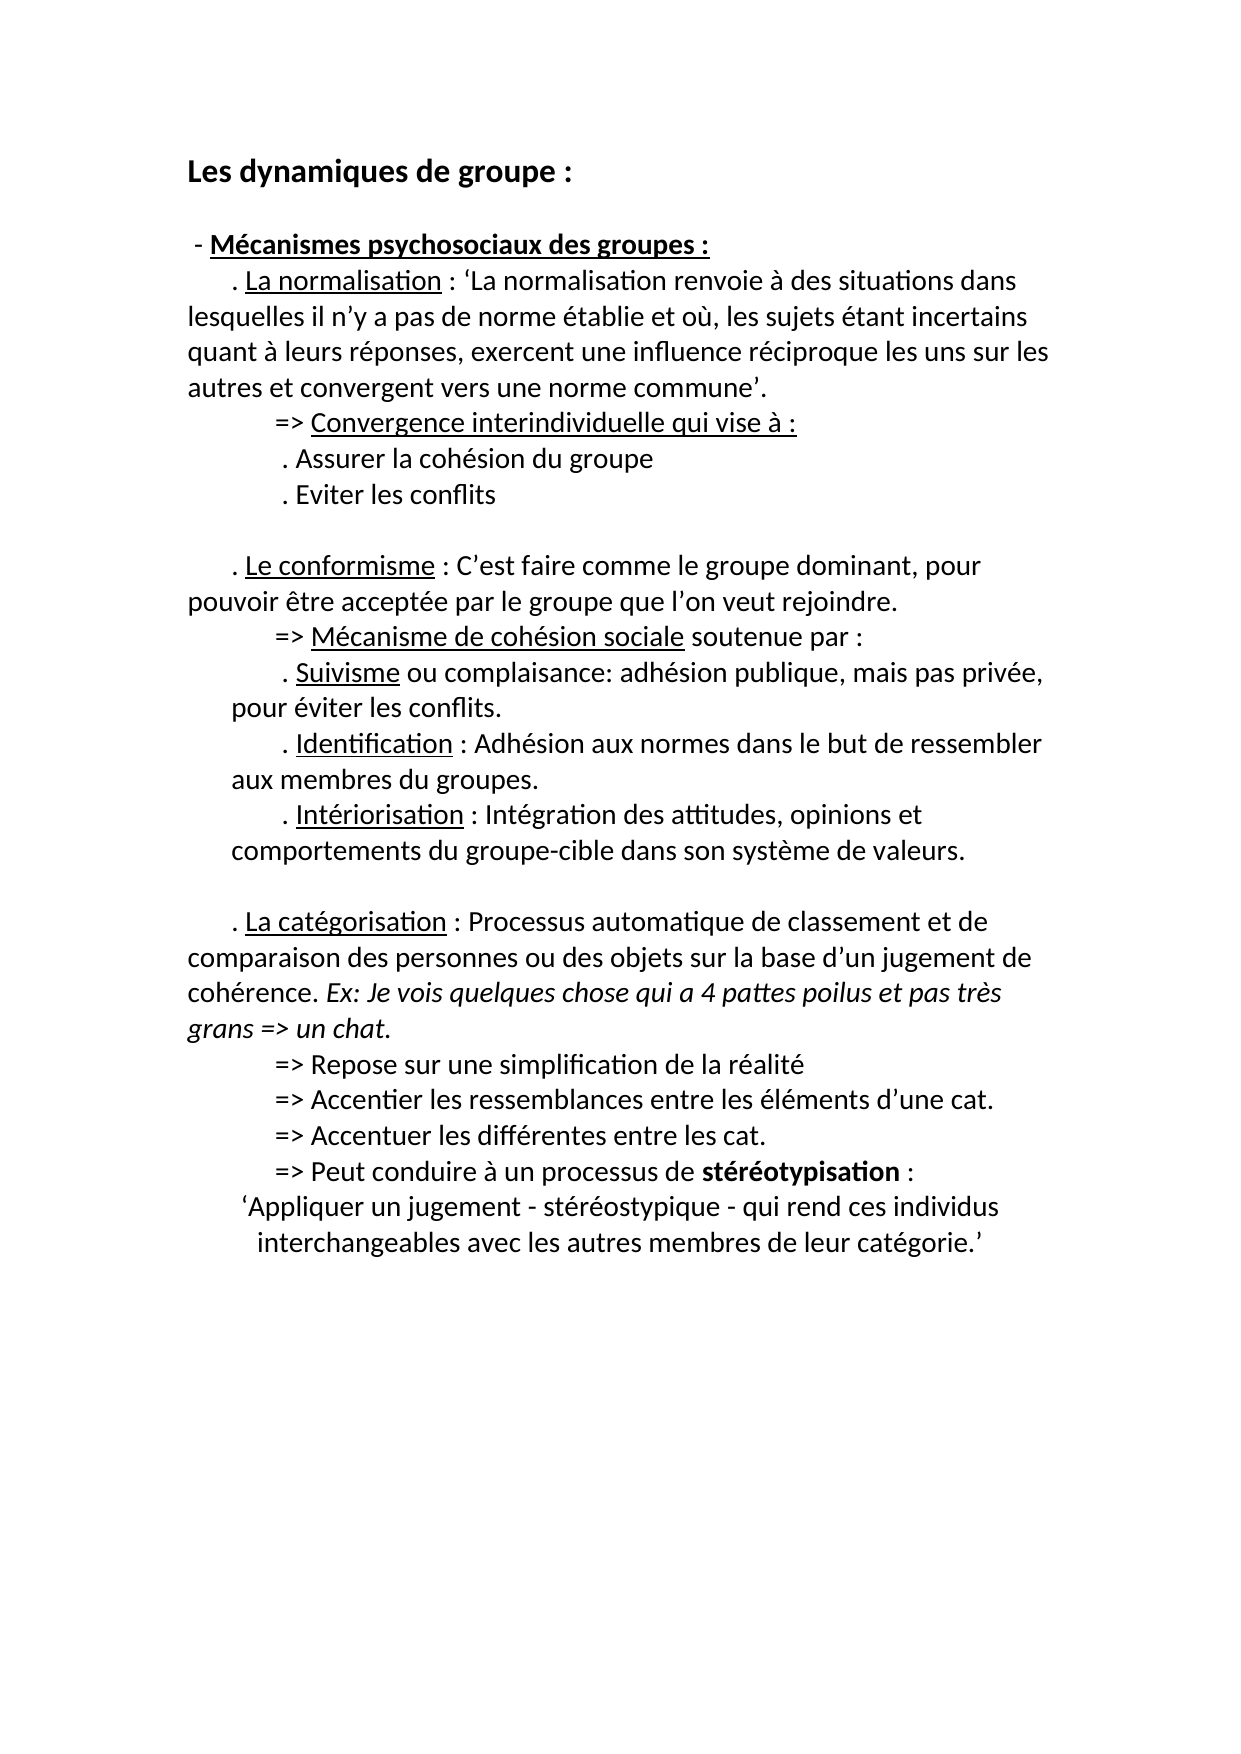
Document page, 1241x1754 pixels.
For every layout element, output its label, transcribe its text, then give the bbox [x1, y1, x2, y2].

text . Eviter les conflits [231, 476, 1053, 511]
text . Suivisme ou complaisance: adhésion publique, mais pas privée, pour éviter les conflits. [231, 654, 1053, 725]
text - Mécanismes psychosociaux des groupes : [187, 226, 1053, 262]
text ‘Appliquer un jugement - stéréostypique - qui rend ces individus interchangeables avec les autres membres de leur catégorie.’ [187, 1188, 1053, 1259]
text . La catégorisation : Processus automatique de classement et de comparaison des personnes ou des objets sur la base d’un jugement de cohérence. Ex: Je vois quelques chose qui a 4 pattes poilus et pas très grans => un chat. [187, 903, 1053, 1046]
text Les dynamiques de groupe : [187, 150, 1053, 191]
text => Peut conduire à un processus de stéréotypisation : [231, 1153, 1053, 1188]
text => Repose sur une simplification de la réalité [231, 1046, 1053, 1081]
text . Identification : Adhésion aux normes dans le but de ressembler aux membres du groupes. [231, 725, 1053, 796]
text . Intériorisation : Intégration des attitudes, opinions et comportements du groupe-cible dans son système de valeurs. [231, 796, 1053, 868]
text . Le conformisme : C’est faire comme le groupe dominant, pour pouvoir être acceptée par le groupe que l’on veut rejoindre. [187, 547, 1053, 618]
text => Accentier les ressemblances entre les éléments d’une cat. [231, 1081, 1053, 1117]
text => Mécanisme de cohésion sociale soutenue par : [231, 618, 1053, 654]
text . La normalisation : ‘La normalisation renvoie à des situations dans lesquelles il n’y a pas de norme établie et où, les sujets étant incertains quant à leurs réponses, exercent une influence réciproque les uns sur les autres et convergent vers une norme commune’. [187, 262, 1053, 404]
text => Accentuer les différentes entre les cat. [231, 1117, 1053, 1153]
text => Convergence interindividuelle qui vise à : [231, 404, 1053, 440]
text . Assurer la cohésion du groupe [231, 440, 1053, 476]
